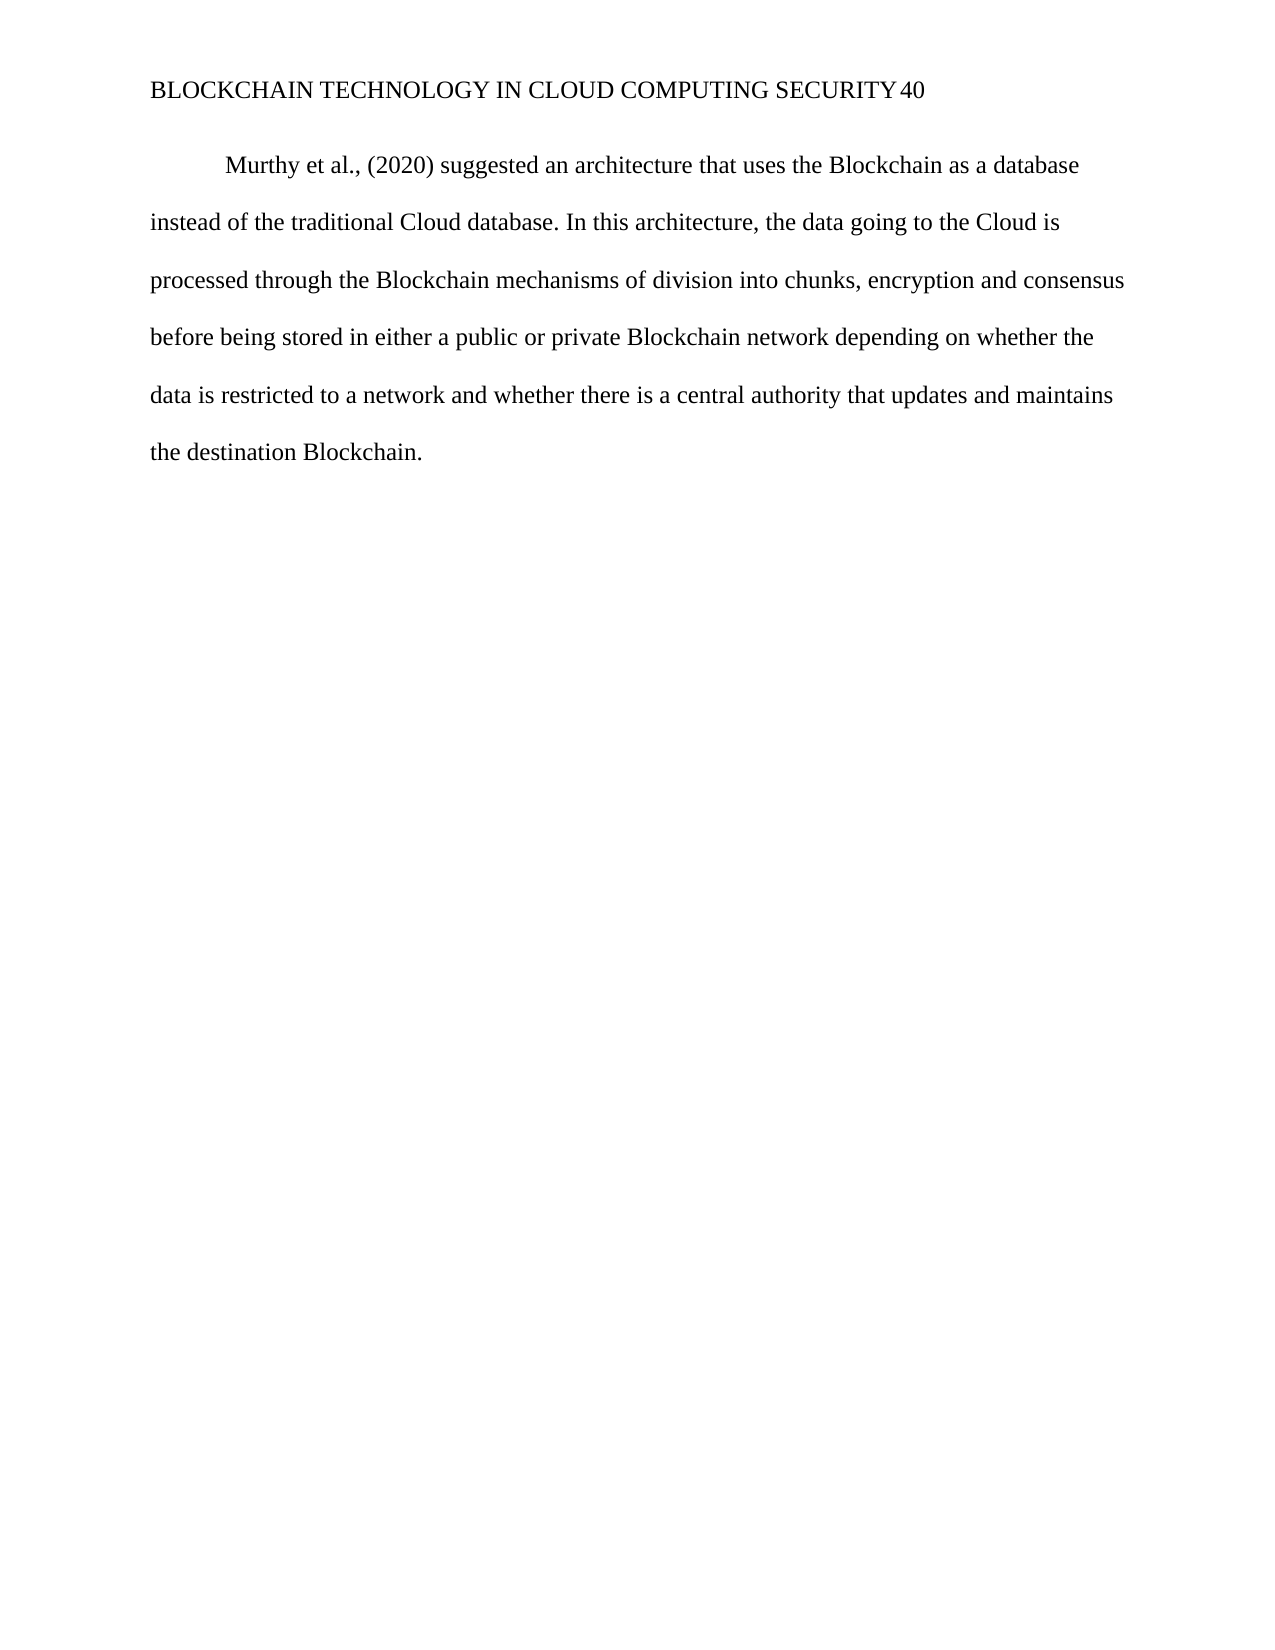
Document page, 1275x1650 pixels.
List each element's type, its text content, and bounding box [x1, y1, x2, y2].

text Murthy et al., (2020) suggested an architecture that uses the Blockchain as a database instead of the traditional Cloud database. In this architecture, the data going to the Cloud is processed through the Blockchain mechanisms of division into chunks, encryption and consensus before being stored in either a public or private Blockchain network depending on whether the data is restricted to a network and whether there is a central authority that updates and maintains the destination Blockchain. [150, 150, 1125, 466]
